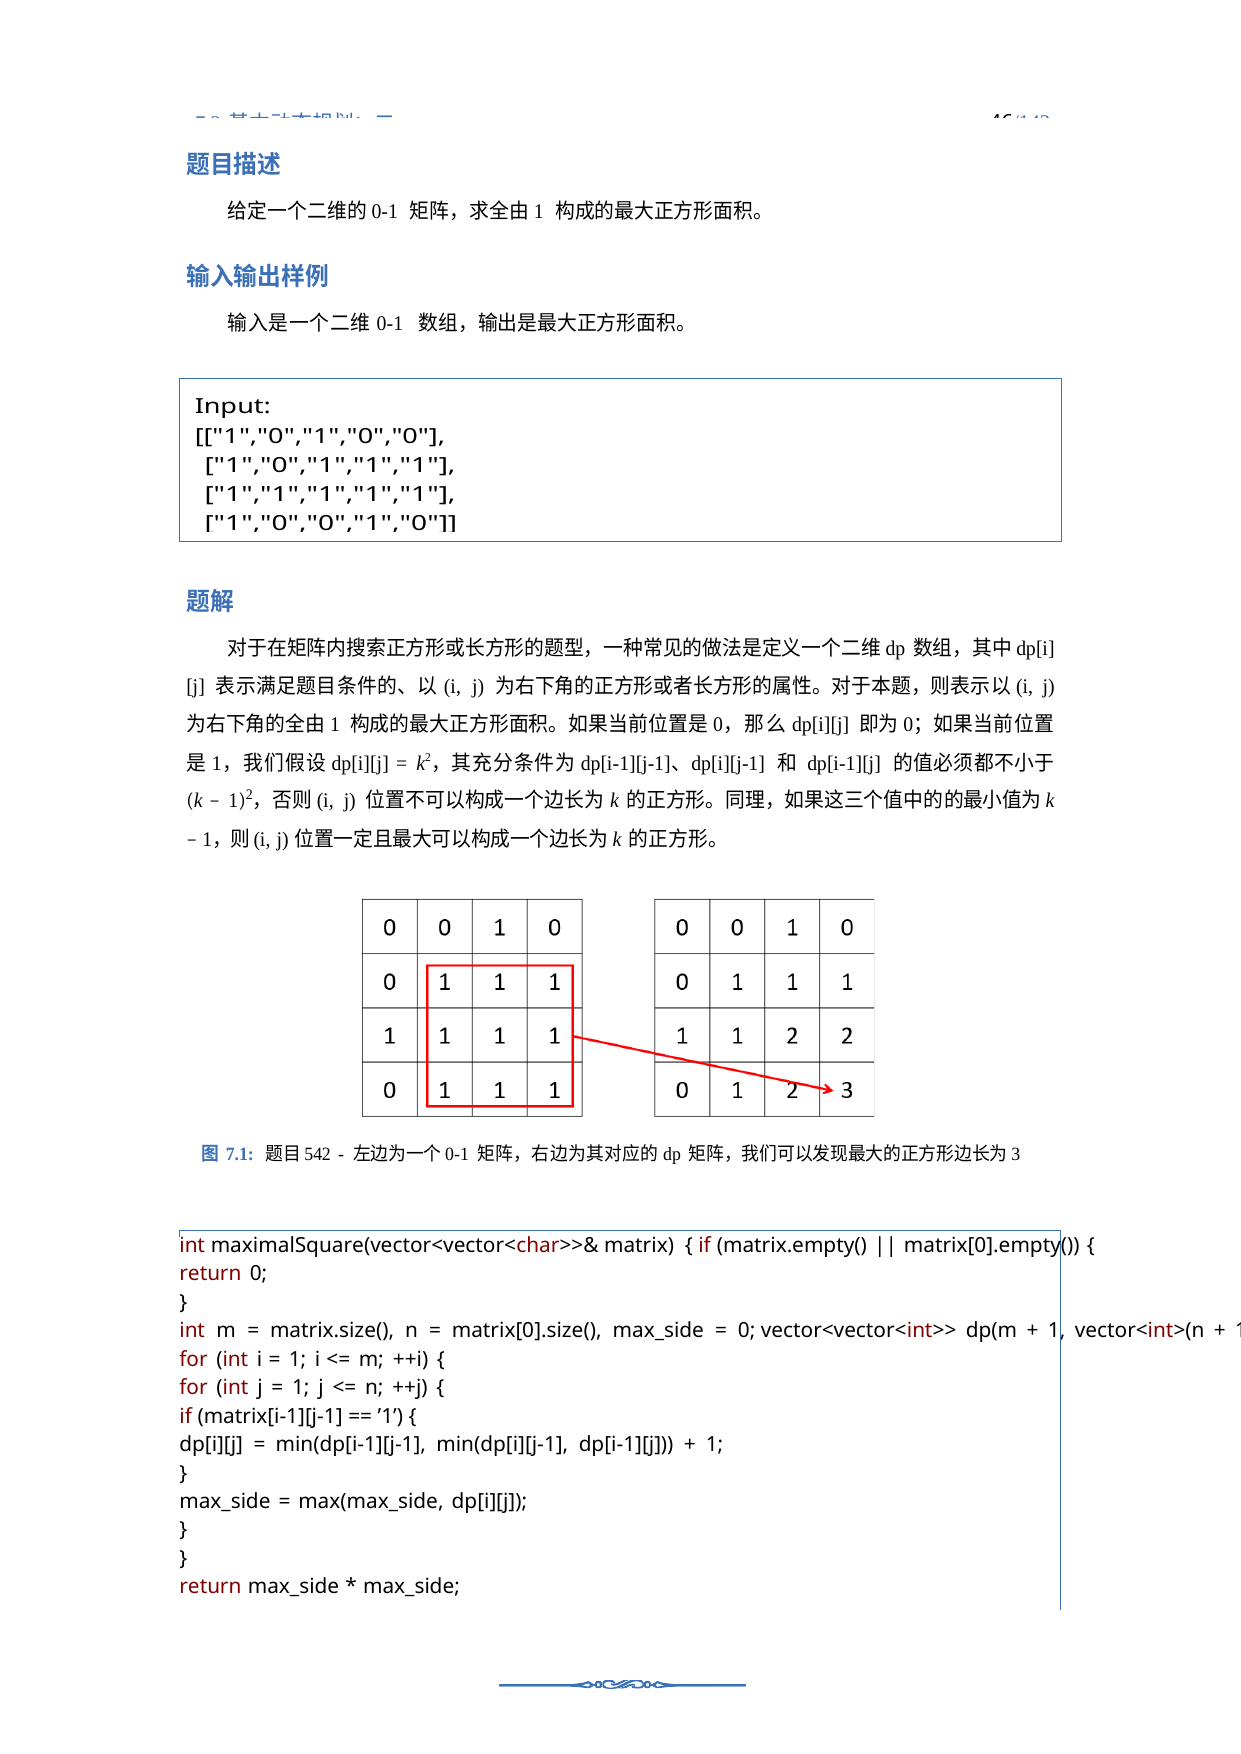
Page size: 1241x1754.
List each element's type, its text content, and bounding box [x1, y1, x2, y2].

text 题目描述 [186, 144, 1084, 181]
text 给定一个二维的 0-1 矩阵，求全由 1 构成的最大正方形面积。 [227, 194, 1084, 224]
picture [499, 1680, 746, 1689]
text 对于在矩阵内搜索正方形或长方形的题型，一种常见的做法是定义一个二维 dp 数组，其中dp[i][j] 表示满足题目条件的、以 (i, j) 为右下角的正方形或者长方形的属性。对于本题，则表示以(i, j) 为右下角的全由 1 构成的最大正方形面积。如果当前位置是 0，那么dp[i][j] 即为 0；如果当前位置是 1，我们假设dp[i][j] = k2，其充分条件为dp[i-1][j-1]、dp[i][j-1] 和dp[i-1][j] 的值必须都不小于 (k − 1)2，否则 (i, j) 位置不可以构成一个边长为 k 的正方形。同理，如果这三个值中的的最小值为 k − 1，则 (i, j) 位置一定且最大可以构成一个边长为 k 的正方形。 [186, 632, 1054, 852]
text 输入是一个二维 0-1 数组，输出是最大正方形面积。 [227, 306, 1084, 337]
subtitle 题解 [186, 582, 1084, 618]
subtitle 输入输出样例 [186, 257, 1084, 293]
picture [361, 898, 875, 1117]
